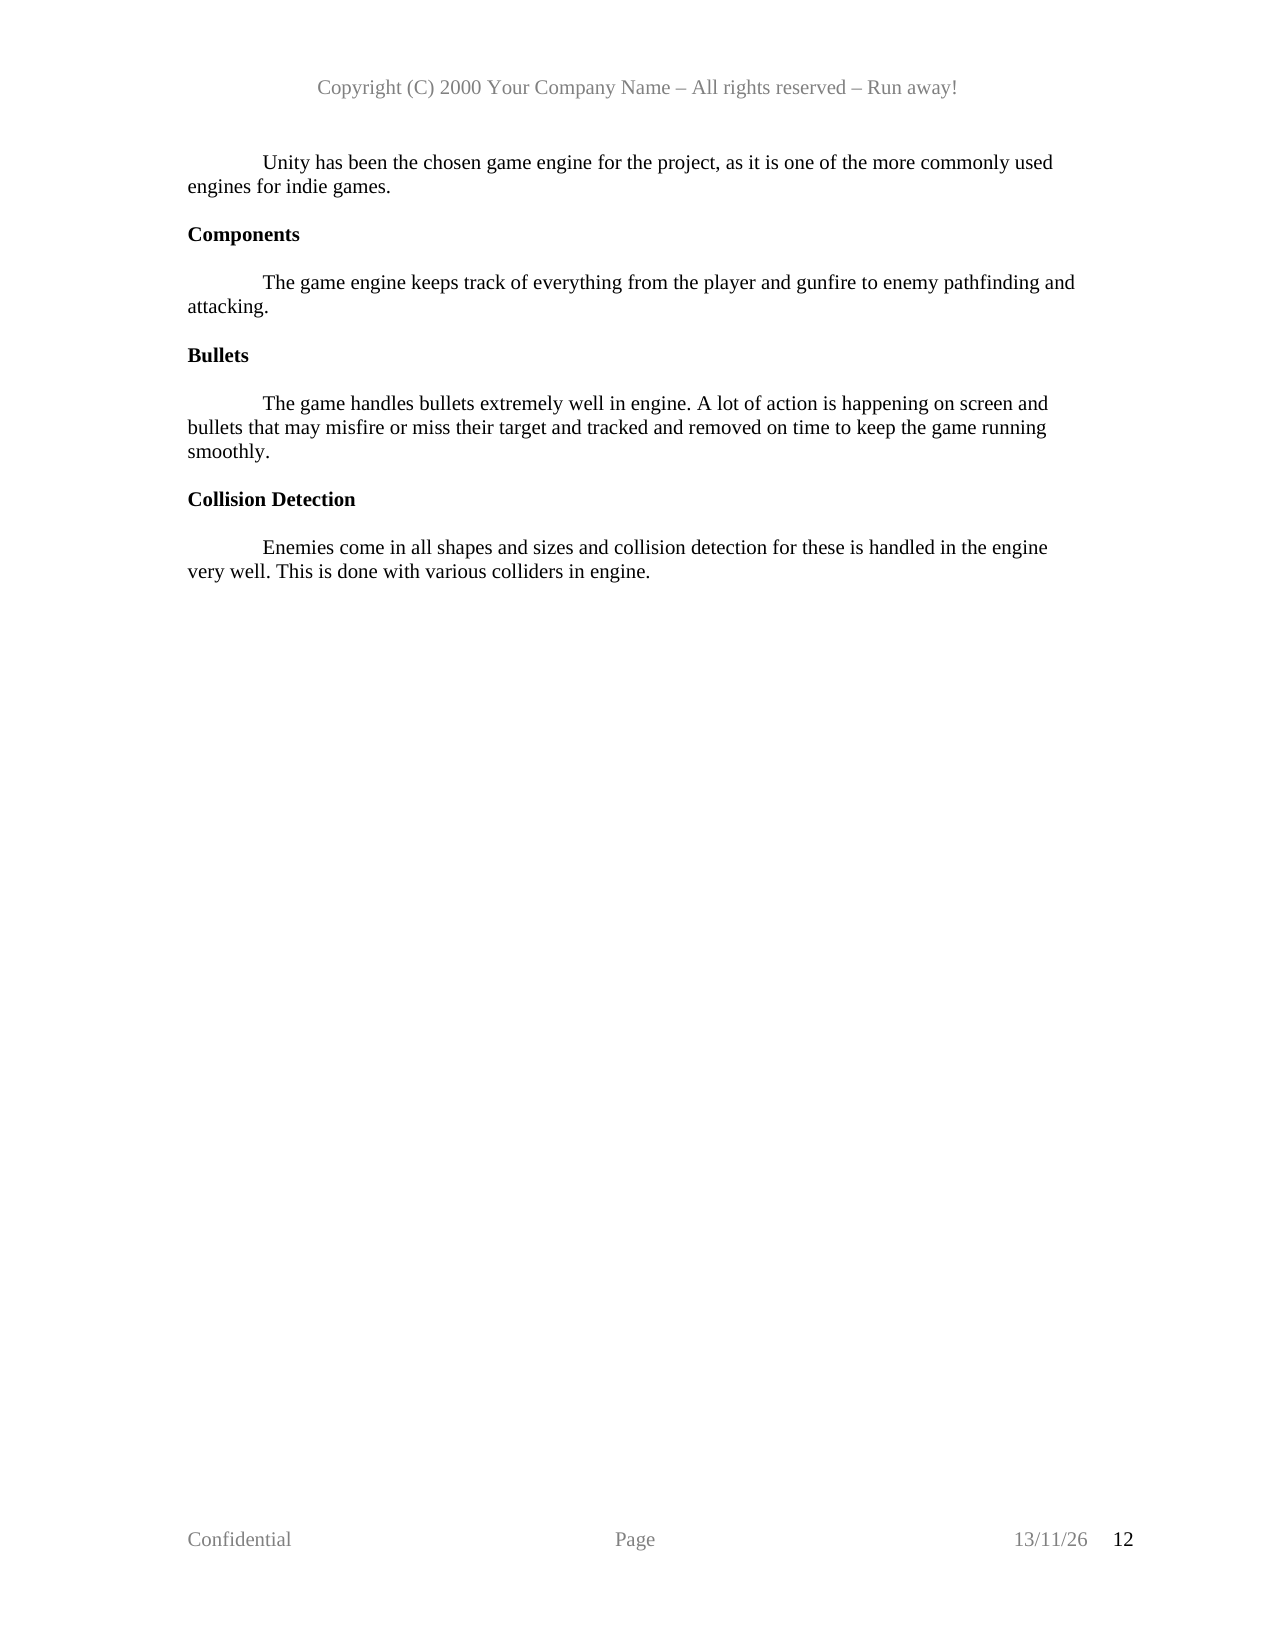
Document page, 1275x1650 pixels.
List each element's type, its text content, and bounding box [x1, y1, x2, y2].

subtitle Collision Detection [187, 487, 1087, 511]
subtitle Components [187, 222, 1087, 246]
text The game engine keeps track of everything from the player and gunfire to enemy pathfinding and attacking. [187, 270, 1087, 318]
subtitle Bullets [187, 342, 1087, 367]
text Unity has been the chosen game engine for the project, as it is one of the more commonly used engines for indie games. [187, 150, 1087, 198]
text The game handles bullets extremely well in engine. A lot of action is happening on screen and bullets that may misfire or miss their target and tracked and removed on time to keep the game running smoothly. [187, 391, 1087, 463]
text Enemies come in all shapes and sizes and collision detection for these is handled in the engine very well. This is done with various colliders in engine. [187, 535, 1087, 583]
